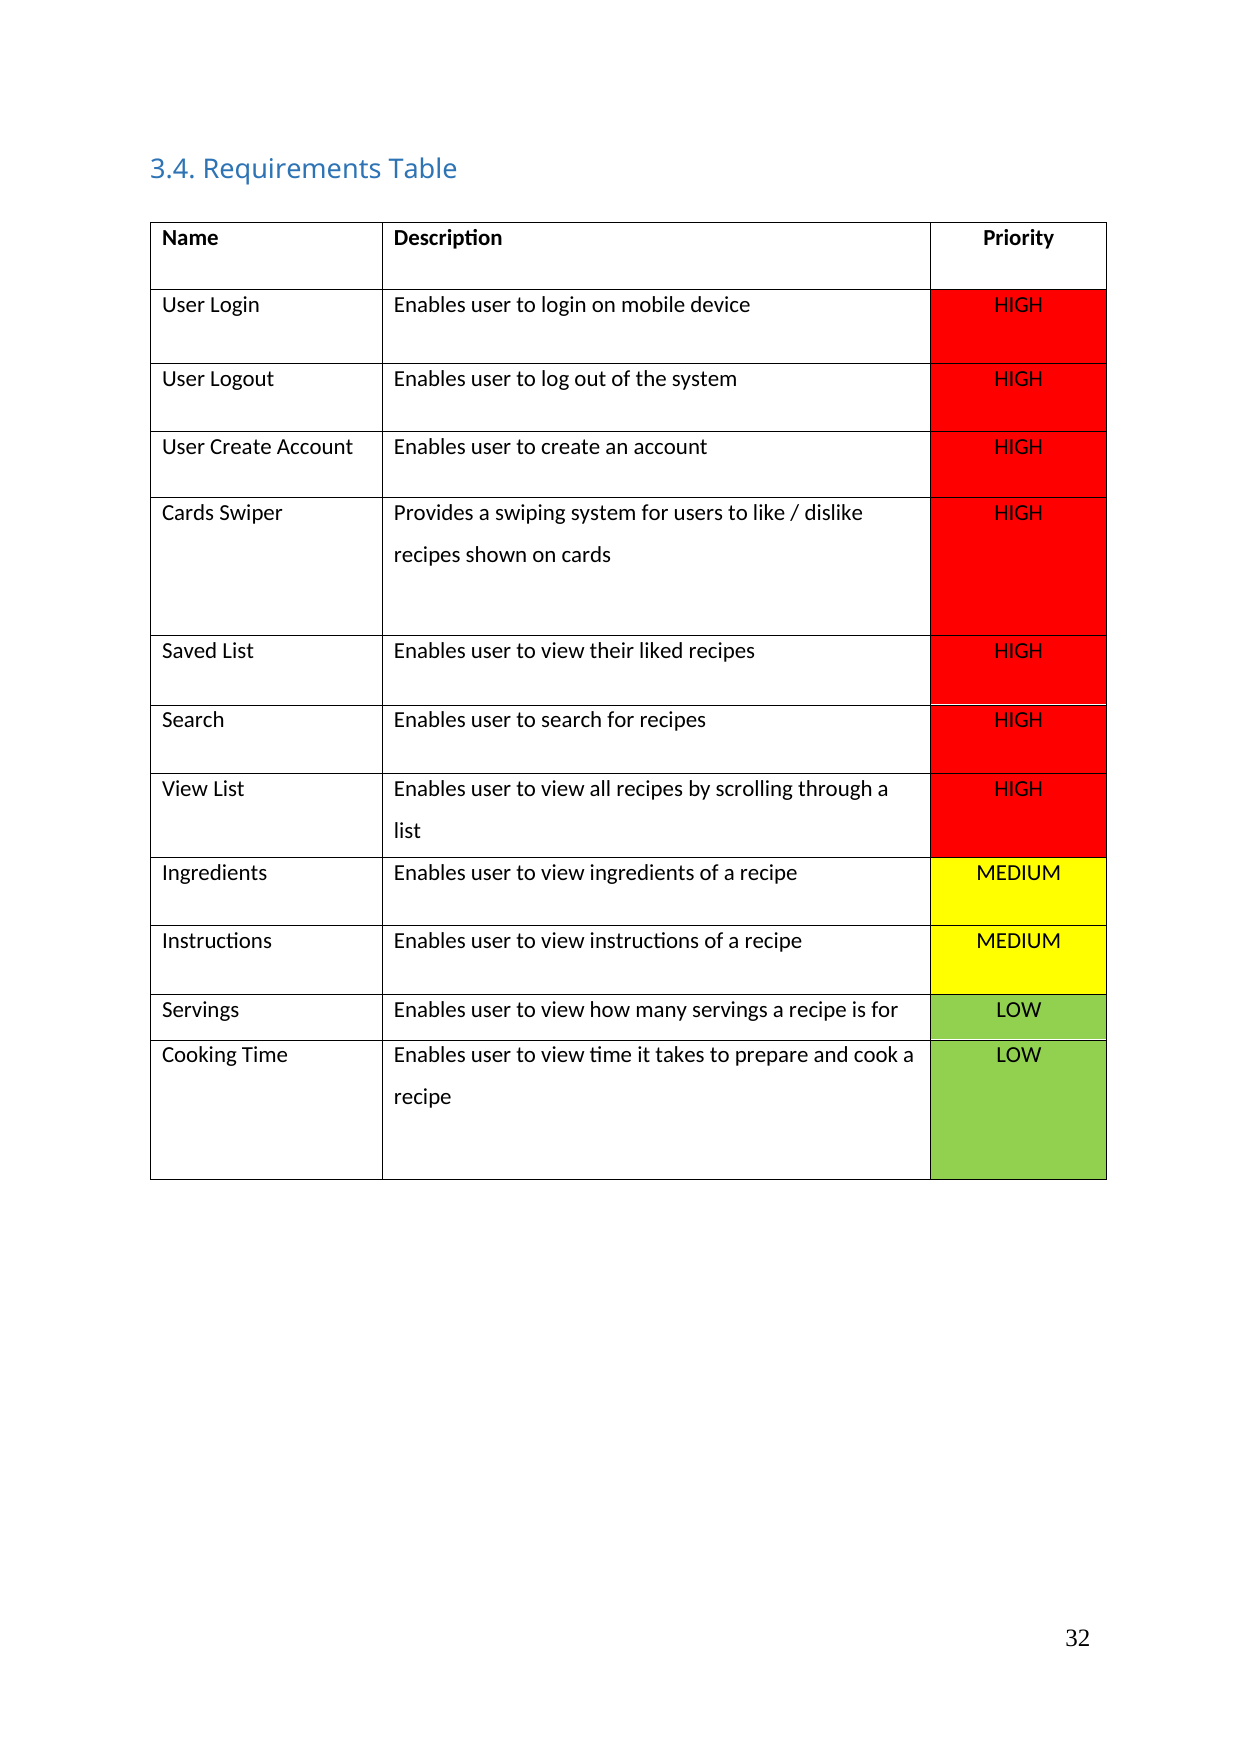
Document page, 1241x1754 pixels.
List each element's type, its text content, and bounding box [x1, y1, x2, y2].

table_cell Ingredients [151, 858, 382, 925]
table_cell Enables user to view their liked recipes [383, 636, 930, 704]
table_cell Enables user to create an account [383, 432, 930, 497]
table_cell Cooking Time [151, 1041, 382, 1179]
table_cell HIGH [931, 774, 1106, 857]
table_cell LOW [931, 995, 1106, 1039]
subtitle 3.4. Requirements Table [150, 150, 1090, 187]
table_cell HIGH [931, 290, 1106, 363]
table_cell HIGH [931, 636, 1106, 704]
table_cell Enables user to view how many servings a recipe is for [383, 995, 930, 1039]
table_cell Enables user to view ingredients of a recipe [383, 858, 930, 925]
table_cell User Create Account [151, 432, 382, 497]
table_header Priority [931, 223, 1106, 289]
table_cell HIGH [931, 706, 1106, 773]
table_cell Cards Swiper [151, 498, 382, 635]
table_cell MEDIUM [931, 926, 1106, 994]
table_header Name [151, 223, 382, 289]
table_cell Instructions [151, 926, 382, 994]
table_cell User Logout [151, 364, 382, 431]
table_cell User Login [151, 290, 382, 363]
table_cell Enables user to view instructions of a recipe [383, 926, 930, 994]
table_cell HIGH [931, 364, 1106, 431]
table_header Description [383, 223, 930, 289]
table_cell Provides a swiping system for users to like / dislike recipes shown on cards [383, 498, 930, 635]
table_cell Enables user to search for recipes [383, 706, 930, 773]
table_cell Enables user to view time it takes to prepare and cook a recipe [383, 1041, 930, 1179]
table_cell View List [151, 774, 382, 857]
table_cell Servings [151, 995, 382, 1039]
table_cell Enables user to view all recipes by scrolling through a list [383, 774, 930, 857]
table_cell HIGH [931, 498, 1106, 635]
table_cell Enables user to log out of the system [383, 364, 930, 431]
table_cell MEDIUM [931, 858, 1106, 925]
table_cell Saved List [151, 636, 382, 704]
table_cell LOW [931, 1041, 1106, 1179]
table_cell Enables user to login on mobile device [383, 290, 930, 363]
table_cell HIGH [931, 432, 1106, 497]
table_cell Search [151, 706, 382, 773]
